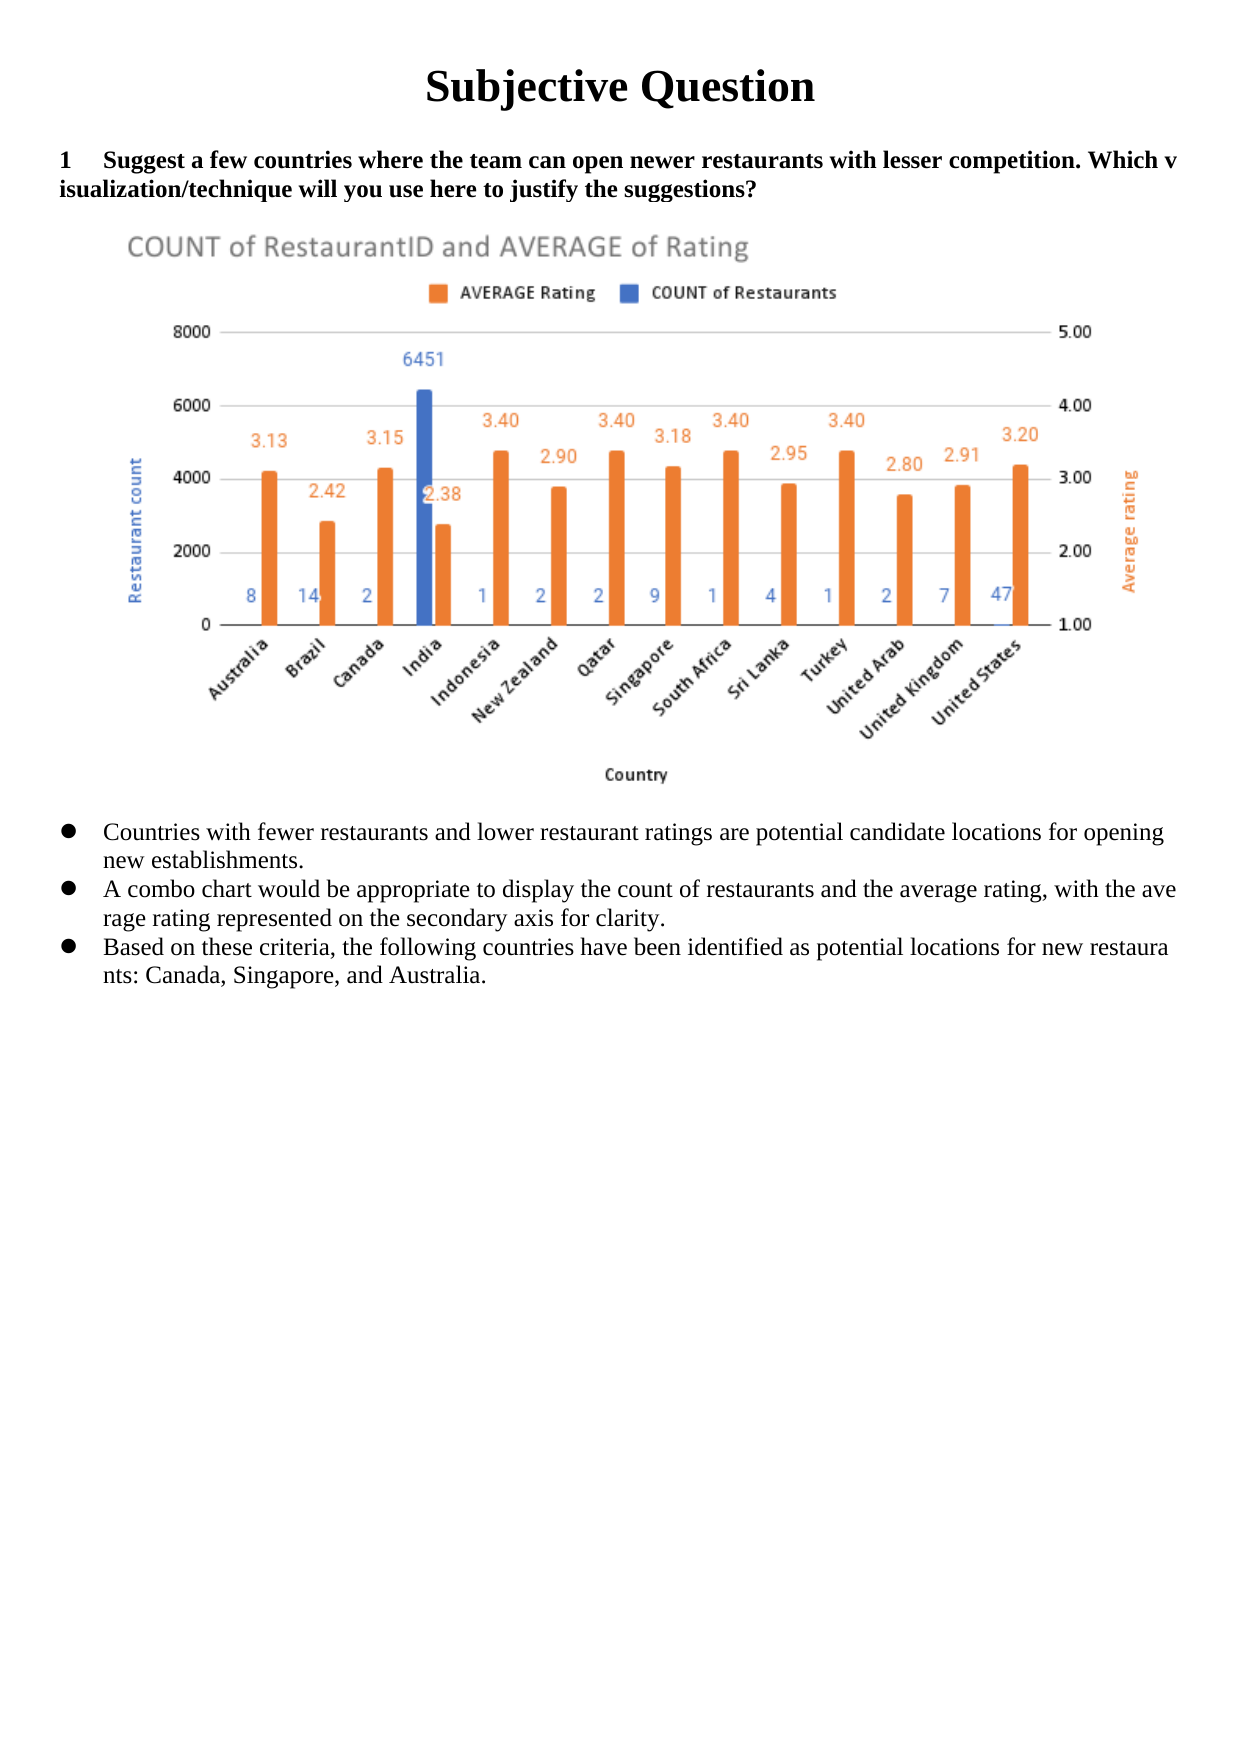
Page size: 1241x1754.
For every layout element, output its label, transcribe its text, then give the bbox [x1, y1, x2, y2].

list Countries with fewer restaurants and lower restaurant ratings are potential candidate locations for opening new establishments. [59, 817, 1181, 874]
list A combo chart would be appropriate to display the count of restaurants and the average rating, with the average rating represented on the secondary axis for clarity. [59, 874, 1181, 932]
list 1 Suggest a few countries where the team can open newer restaurants with lesser competition. Which visualization/technique will you use here to justify the suggestions? [59, 145, 1181, 203]
text Subjective Question [59, 59, 1181, 112]
list Based on these criteria, the following countries have been identified as potential locations for new restaurants: Canada, Singapore, and Australia. [59, 932, 1181, 989]
picture [96, 202, 1170, 817]
